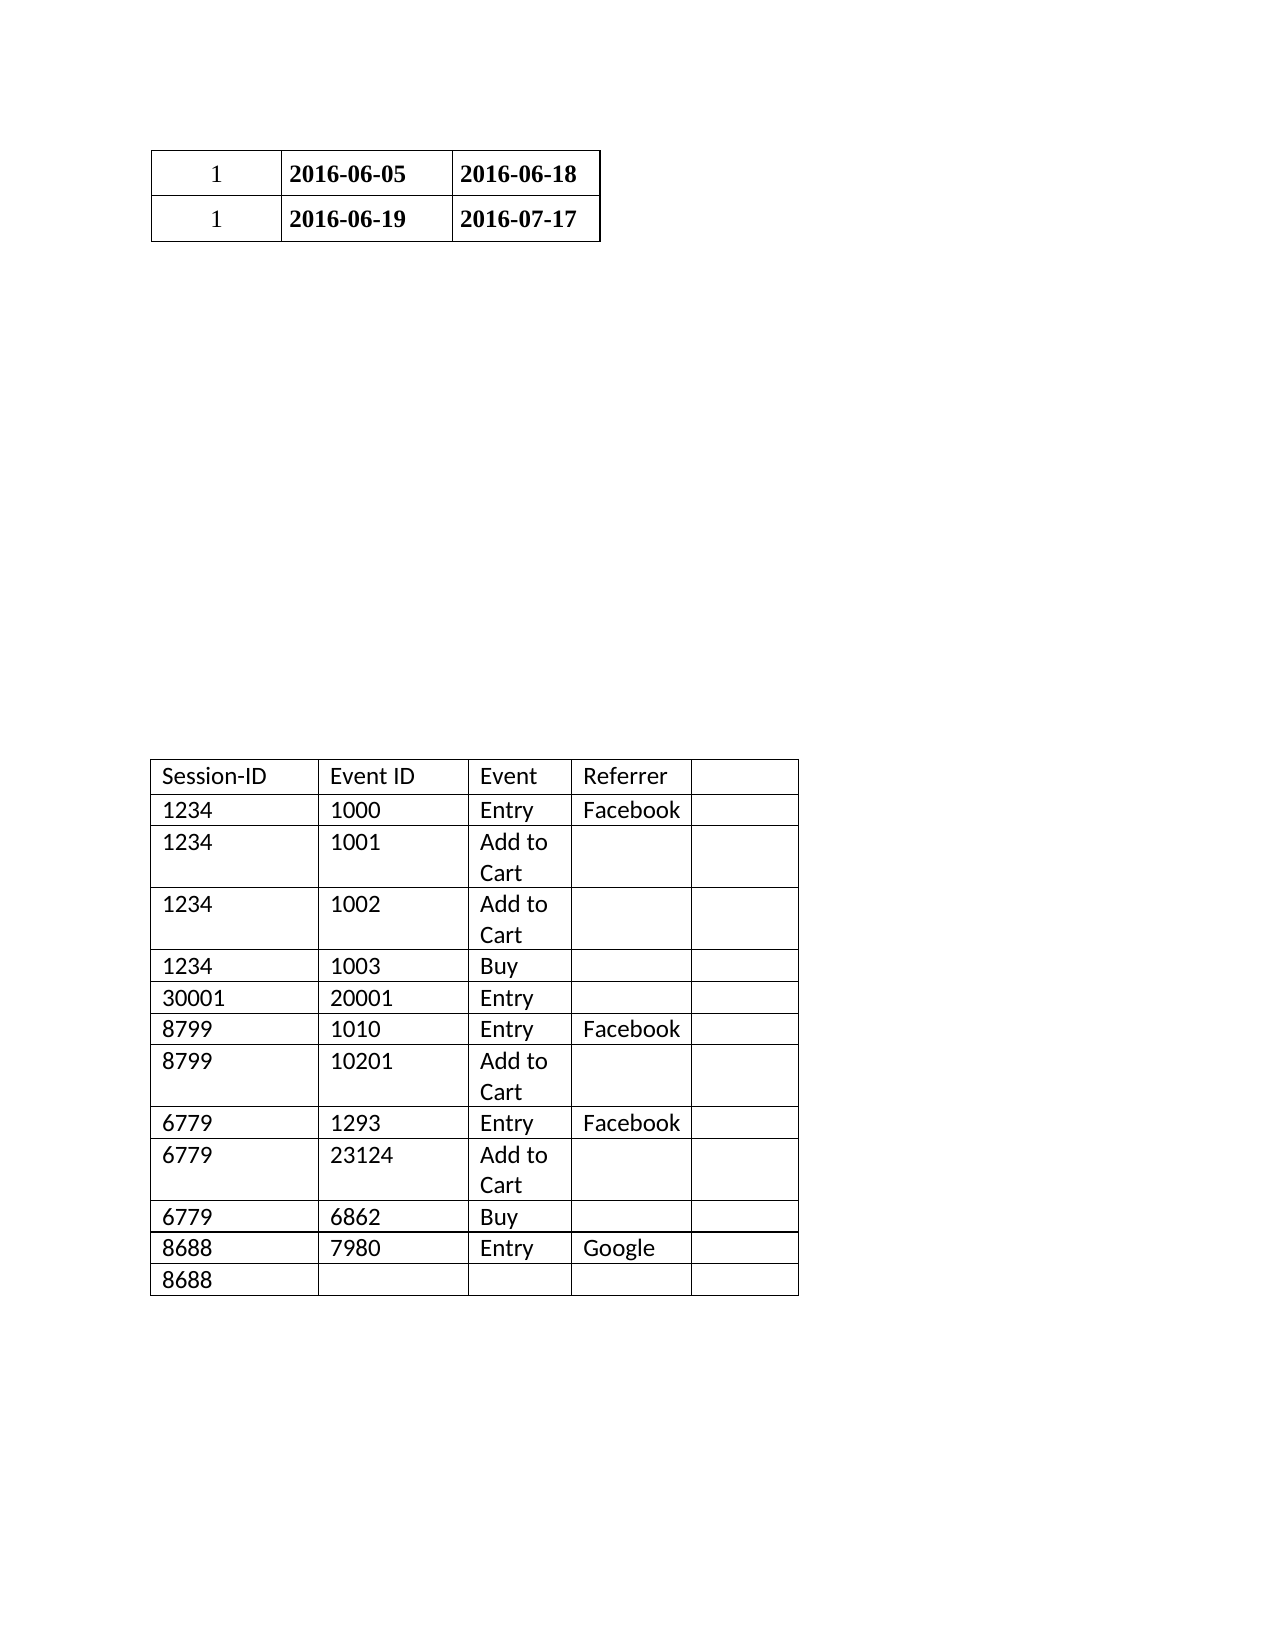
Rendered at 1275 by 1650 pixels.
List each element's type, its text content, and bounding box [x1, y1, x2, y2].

table_cell [692, 950, 798, 981]
table_cell 6779 [151, 1107, 318, 1138]
table_cell [692, 1045, 798, 1106]
table_cell 1002 [319, 888, 468, 949]
table_cell 8688 [151, 1264, 318, 1294]
table_cell 1003 [319, 950, 468, 981]
table_cell Add to Cart [469, 888, 571, 949]
table_cell [692, 1201, 798, 1231]
table_cell 1001 [319, 826, 468, 887]
table_cell 8799 [151, 1045, 318, 1106]
table_cell 6862 [319, 1201, 468, 1231]
table_cell Facebook [572, 1107, 691, 1138]
table_cell [692, 982, 798, 1013]
table_cell 20001 [319, 982, 468, 1013]
table_header Event [469, 760, 571, 793]
table_header Referrer [572, 760, 691, 793]
table_cell 10201 [319, 1045, 468, 1106]
table_header Event ID [319, 760, 468, 793]
table_cell [572, 1045, 691, 1106]
table_cell [572, 1201, 691, 1231]
table_cell Entry [469, 982, 571, 1013]
table_cell Google [572, 1233, 691, 1263]
table_cell [572, 1264, 691, 1294]
table_cell [692, 1107, 798, 1138]
table_cell Buy [469, 1201, 571, 1231]
table_cell [572, 950, 691, 981]
table_cell Entry [469, 1014, 571, 1044]
table_cell [319, 1264, 468, 1294]
table_cell [692, 1264, 798, 1294]
table_cell 8799 [151, 1014, 318, 1044]
table_cell Facebook [572, 795, 691, 825]
table_cell 23124 [319, 1139, 468, 1200]
table_cell Add to Cart [469, 1139, 571, 1200]
table_header [692, 760, 798, 793]
table_cell Entry [469, 1233, 571, 1263]
table_cell [572, 1139, 691, 1200]
table_cell [692, 1139, 798, 1200]
table_cell [469, 1264, 571, 1294]
table_cell [692, 826, 798, 887]
table_header Session-ID [151, 760, 318, 793]
table_cell [692, 1233, 798, 1263]
table_cell 1010 [319, 1014, 468, 1044]
table_cell 1 [152, 196, 281, 241]
table_cell [692, 1014, 798, 1044]
table_cell Entry [469, 795, 571, 825]
table_cell Entry [469, 1107, 571, 1138]
table_cell 6779 [151, 1201, 318, 1231]
table_cell 1 [152, 151, 281, 195]
table_cell 1000 [319, 795, 468, 825]
table_cell [572, 826, 691, 887]
table_cell 1234 [151, 950, 318, 981]
table_cell 1234 [151, 795, 318, 825]
table_cell 1293 [319, 1107, 468, 1138]
table_cell Add to Cart [469, 826, 571, 887]
table_cell 8688 [151, 1233, 318, 1263]
table_cell 7980 [319, 1233, 468, 1263]
table_cell 2016-06-18 [453, 151, 599, 195]
table_cell 2016-06-05 [282, 151, 452, 195]
table_cell 1234 [151, 888, 318, 949]
table_cell Buy [469, 950, 571, 981]
table_cell 30001 [151, 982, 318, 1013]
table_cell 2016-06-19 [282, 196, 452, 241]
table_cell Add to Cart [469, 1045, 571, 1106]
table_cell [572, 982, 691, 1013]
table_cell 6779 [151, 1139, 318, 1200]
table_cell Facebook [572, 1014, 691, 1044]
table_cell [692, 888, 798, 949]
table_cell 1234 [151, 826, 318, 887]
table_cell [692, 795, 798, 825]
table_cell [572, 888, 691, 949]
table_cell 2016-07-17 [453, 196, 599, 241]
